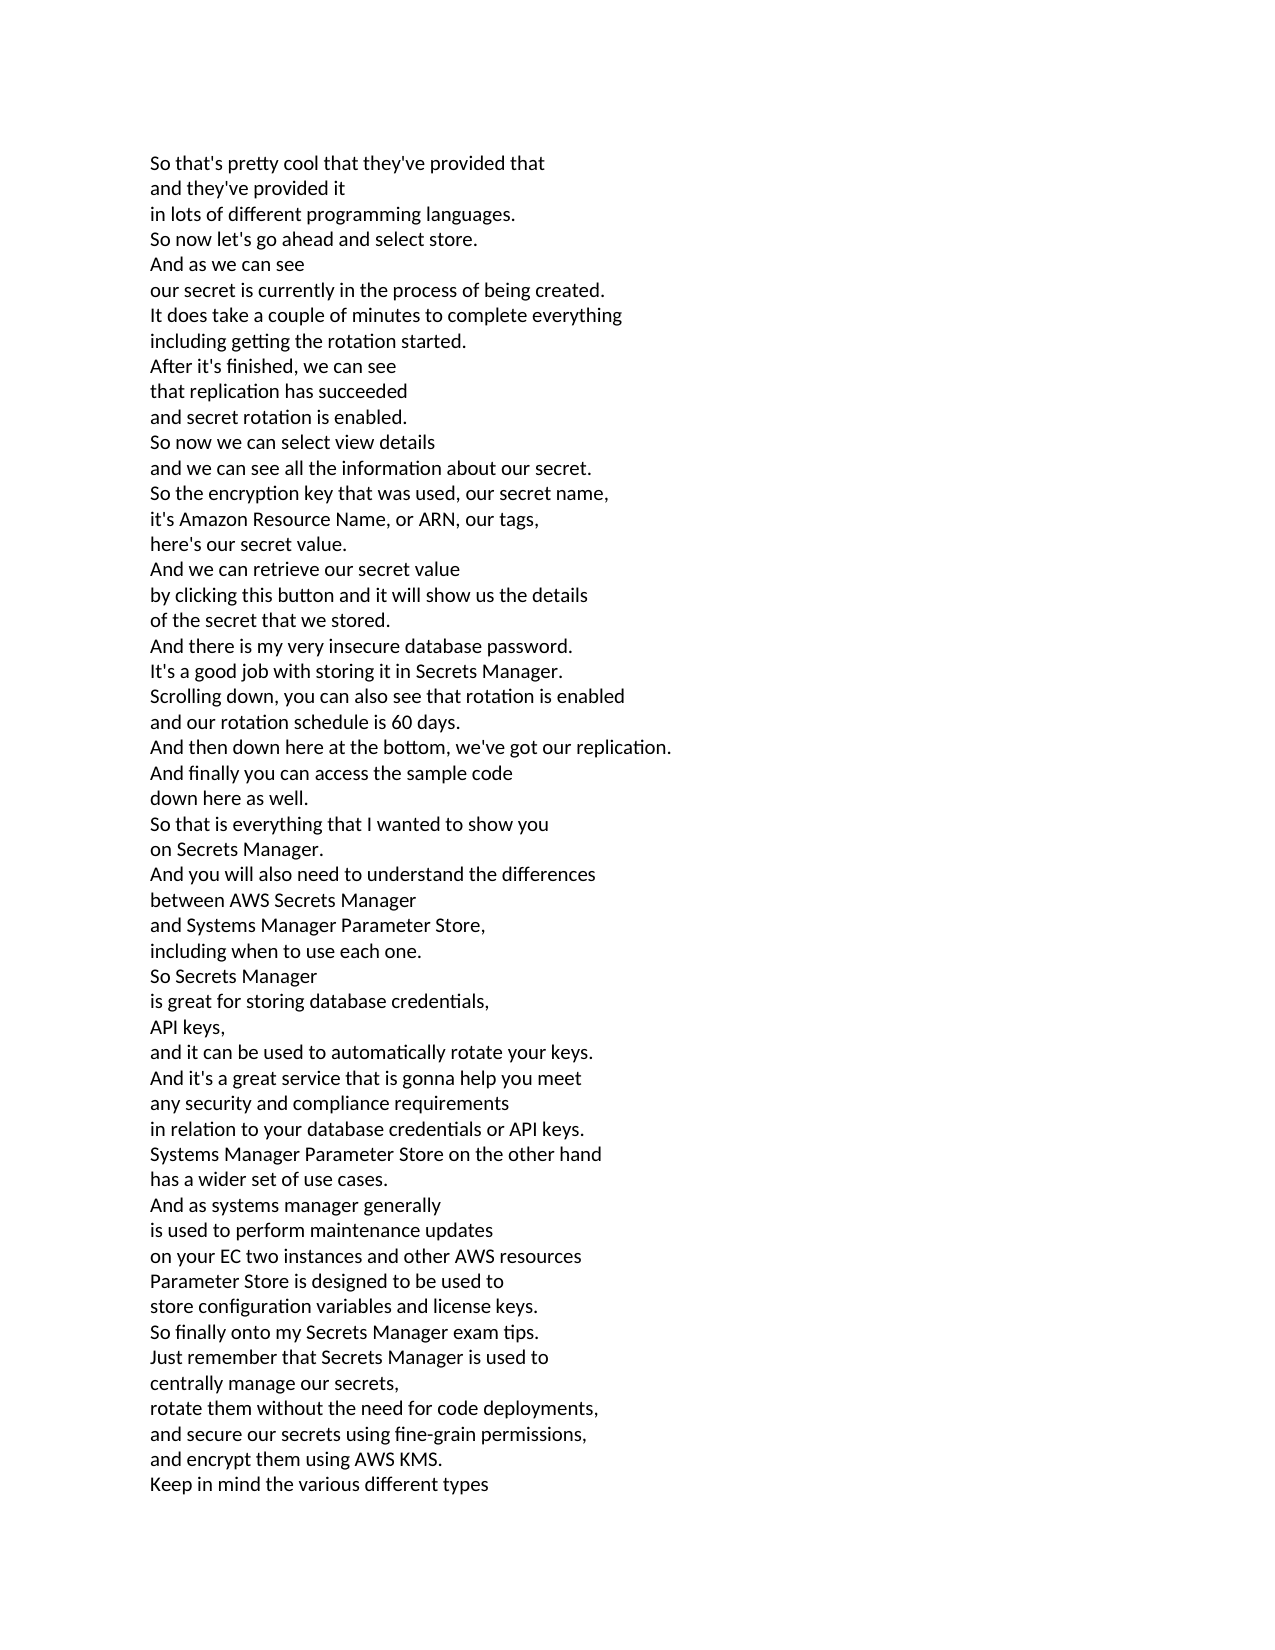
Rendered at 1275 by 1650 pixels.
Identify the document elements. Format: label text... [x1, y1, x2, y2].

text Keep in mind the various different types [150, 1472, 1125, 1497]
text and secure our secrets using fine-grain permissions, [150, 1421, 1125, 1446]
text by clicking this button and it will show us the details [150, 582, 1125, 607]
text has a wider set of use cases. [150, 1167, 1125, 1192]
text And finally you can access the sample code [150, 760, 1125, 785]
text that replication has succeeded [150, 379, 1125, 404]
text on Secrets Manager. [150, 836, 1125, 862]
text And you will also need to understand the differences [150, 862, 1125, 887]
text rotate them without the need for code deployments, [150, 1395, 1125, 1421]
text it's Amazon Resource Name, or ARN, our tags, [150, 506, 1125, 531]
text our secret is currently in the process of being created. [150, 277, 1125, 302]
text So that's pretty cool that they've provided that [150, 150, 1125, 175]
text down here as well. [150, 785, 1125, 811]
text And we can retrieve our secret value [150, 557, 1125, 582]
text is used to perform maintenance updates [150, 1217, 1125, 1243]
text And then down here at the bottom, we've got our replication. [150, 734, 1125, 760]
text So Secrets Manager [150, 963, 1125, 989]
text And as systems manager generally [150, 1192, 1125, 1217]
text including when to use each one. [150, 938, 1125, 963]
text So now we can select view details [150, 429, 1125, 455]
text on your EC two instances and other AWS resources [150, 1243, 1125, 1268]
text between AWS Secrets Manager [150, 887, 1125, 912]
text And there is my very insecure database password. [150, 633, 1125, 658]
text centrally manage our secrets, [150, 1370, 1125, 1395]
text It does take a couple of minutes to complete everything [150, 302, 1125, 328]
text Parameter Store is designed to be used to [150, 1268, 1125, 1294]
text here's our secret value. [150, 531, 1125, 557]
text API keys, [150, 1014, 1125, 1039]
text and our rotation schedule is 60 days. [150, 709, 1125, 734]
text and we can see all the information about our secret. [150, 455, 1125, 480]
text Scrolling down, you can also see that rotation is enabled [150, 684, 1125, 709]
text It's a good job with storing it in Secrets Manager. [150, 658, 1125, 684]
text and Systems Manager Parameter Store, [150, 912, 1125, 938]
text store configuration variables and license keys. [150, 1294, 1125, 1319]
text in lots of different programming languages. [150, 201, 1125, 226]
text So that is everything that I wanted to show you [150, 811, 1125, 836]
text and secret rotation is enabled. [150, 404, 1125, 429]
text So the encryption key that was used, our secret name, [150, 480, 1125, 506]
text and they've provided it [150, 175, 1125, 201]
text any security and compliance requirements [150, 1090, 1125, 1116]
text in relation to your database credentials or API keys. [150, 1116, 1125, 1141]
text and encrypt them using AWS KMS. [150, 1446, 1125, 1472]
text is great for storing database credentials, [150, 989, 1125, 1014]
text including getting the rotation started. [150, 328, 1125, 353]
text of the secret that we stored. [150, 607, 1125, 633]
text And as we can see [150, 252, 1125, 277]
text So now let's go ahead and select store. [150, 226, 1125, 252]
text So finally onto my Secrets Manager exam tips. [150, 1319, 1125, 1344]
text And it's a great service that is gonna help you meet [150, 1065, 1125, 1090]
text Just remember that Secrets Manager is used to [150, 1344, 1125, 1370]
text and it can be used to automatically rotate your keys. [150, 1039, 1125, 1065]
text After it's finished, we can see [150, 353, 1125, 379]
text Systems Manager Parameter Store on the other hand [150, 1141, 1125, 1167]
